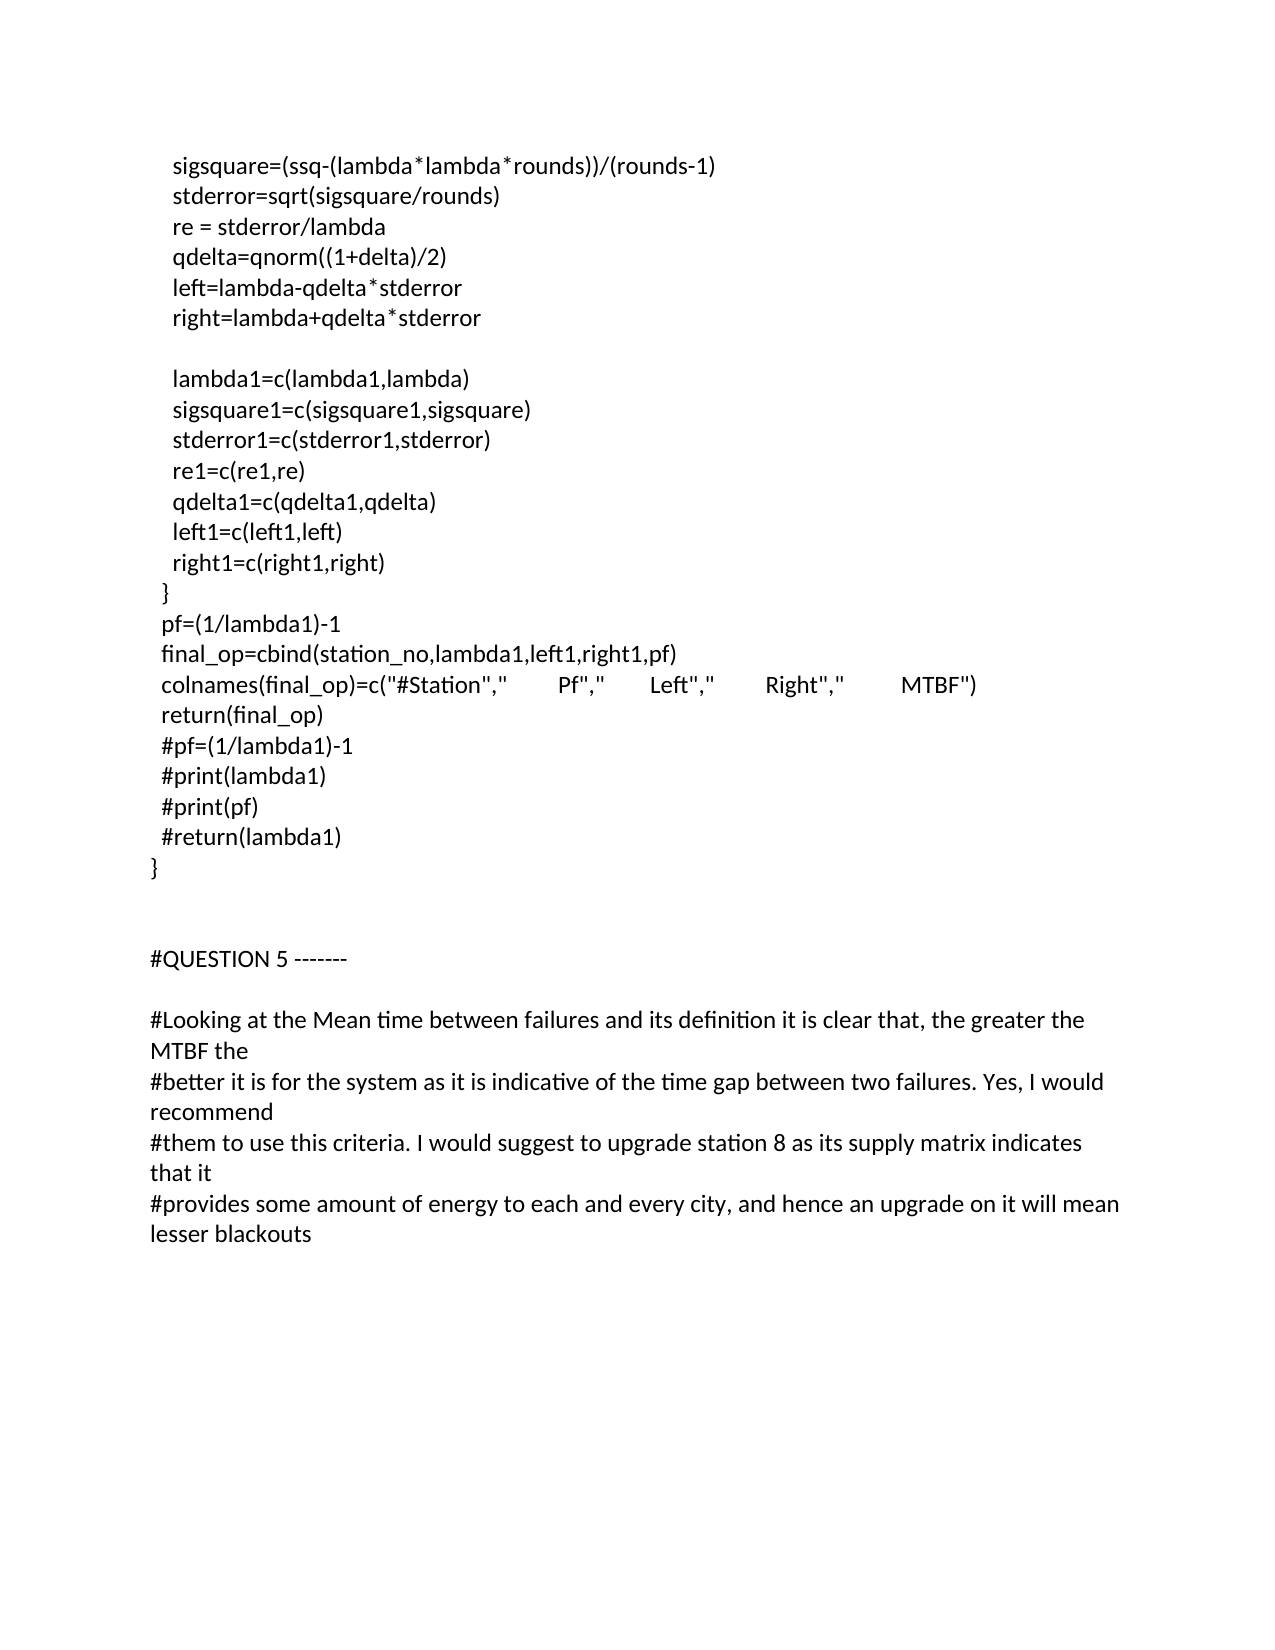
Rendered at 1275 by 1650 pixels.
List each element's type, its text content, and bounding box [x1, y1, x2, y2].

text } [150, 577, 1125, 608]
text #them to use this criteria. I would suggest to upgrade station 8 as its supply matrix indicates that it [150, 1127, 1125, 1188]
text stderror=sqrt(sigsquare/rounds) [150, 181, 1125, 211]
text #provides some amount of energy to each and every city, and hence an upgrade on it will mean lesser blackouts [150, 1188, 1125, 1249]
text sigsquare=(ssq-(lambda*lambda*rounds))/(rounds-1) [150, 150, 1125, 181]
text stderror1=c(stderror1,stderror) [150, 425, 1125, 455]
text right=lambda+qdelta*stderror [150, 303, 1125, 333]
text re1=c(re1,re) [150, 455, 1125, 486]
text #return(lambda1) [150, 821, 1125, 852]
text sigsquare1=c(sigsquare1,sigsquare) [150, 394, 1125, 425]
text pf=(1/lambda1)-1 [150, 608, 1125, 638]
text #better it is for the system as it is indicative of the time gap between two failures. Yes, I would recommend [150, 1066, 1125, 1127]
text #Looking at the Mean time between failures and its definition it is clear that, the greater the MTBF the [150, 1004, 1125, 1066]
text #print(pf) [150, 791, 1125, 821]
text } [150, 852, 1125, 882]
text #pf=(1/lambda1)-1 [150, 730, 1125, 760]
text right1=c(right1,right) [150, 547, 1125, 577]
text qdelta=qnorm((1+delta)/2) [150, 242, 1125, 272]
text left=lambda-qdelta*stderror [150, 272, 1125, 303]
text #QUESTION 5 ------- [150, 943, 1125, 974]
text lambda1=c(lambda1,lambda) [150, 364, 1125, 394]
text left1=c(left1,left) [150, 516, 1125, 547]
text final_op=cbind(station_no,lambda1,left1,right1,pf) [150, 638, 1125, 669]
text colnames(final_op)=c("#Station"," Pf"," Left"," Right"," MTBF") [150, 669, 1125, 699]
text return(final_op) [150, 699, 1125, 730]
text re = stderror/lambda [150, 211, 1125, 242]
text qdelta1=c(qdelta1,qdelta) [150, 486, 1125, 516]
text #print(lambda1) [150, 760, 1125, 791]
